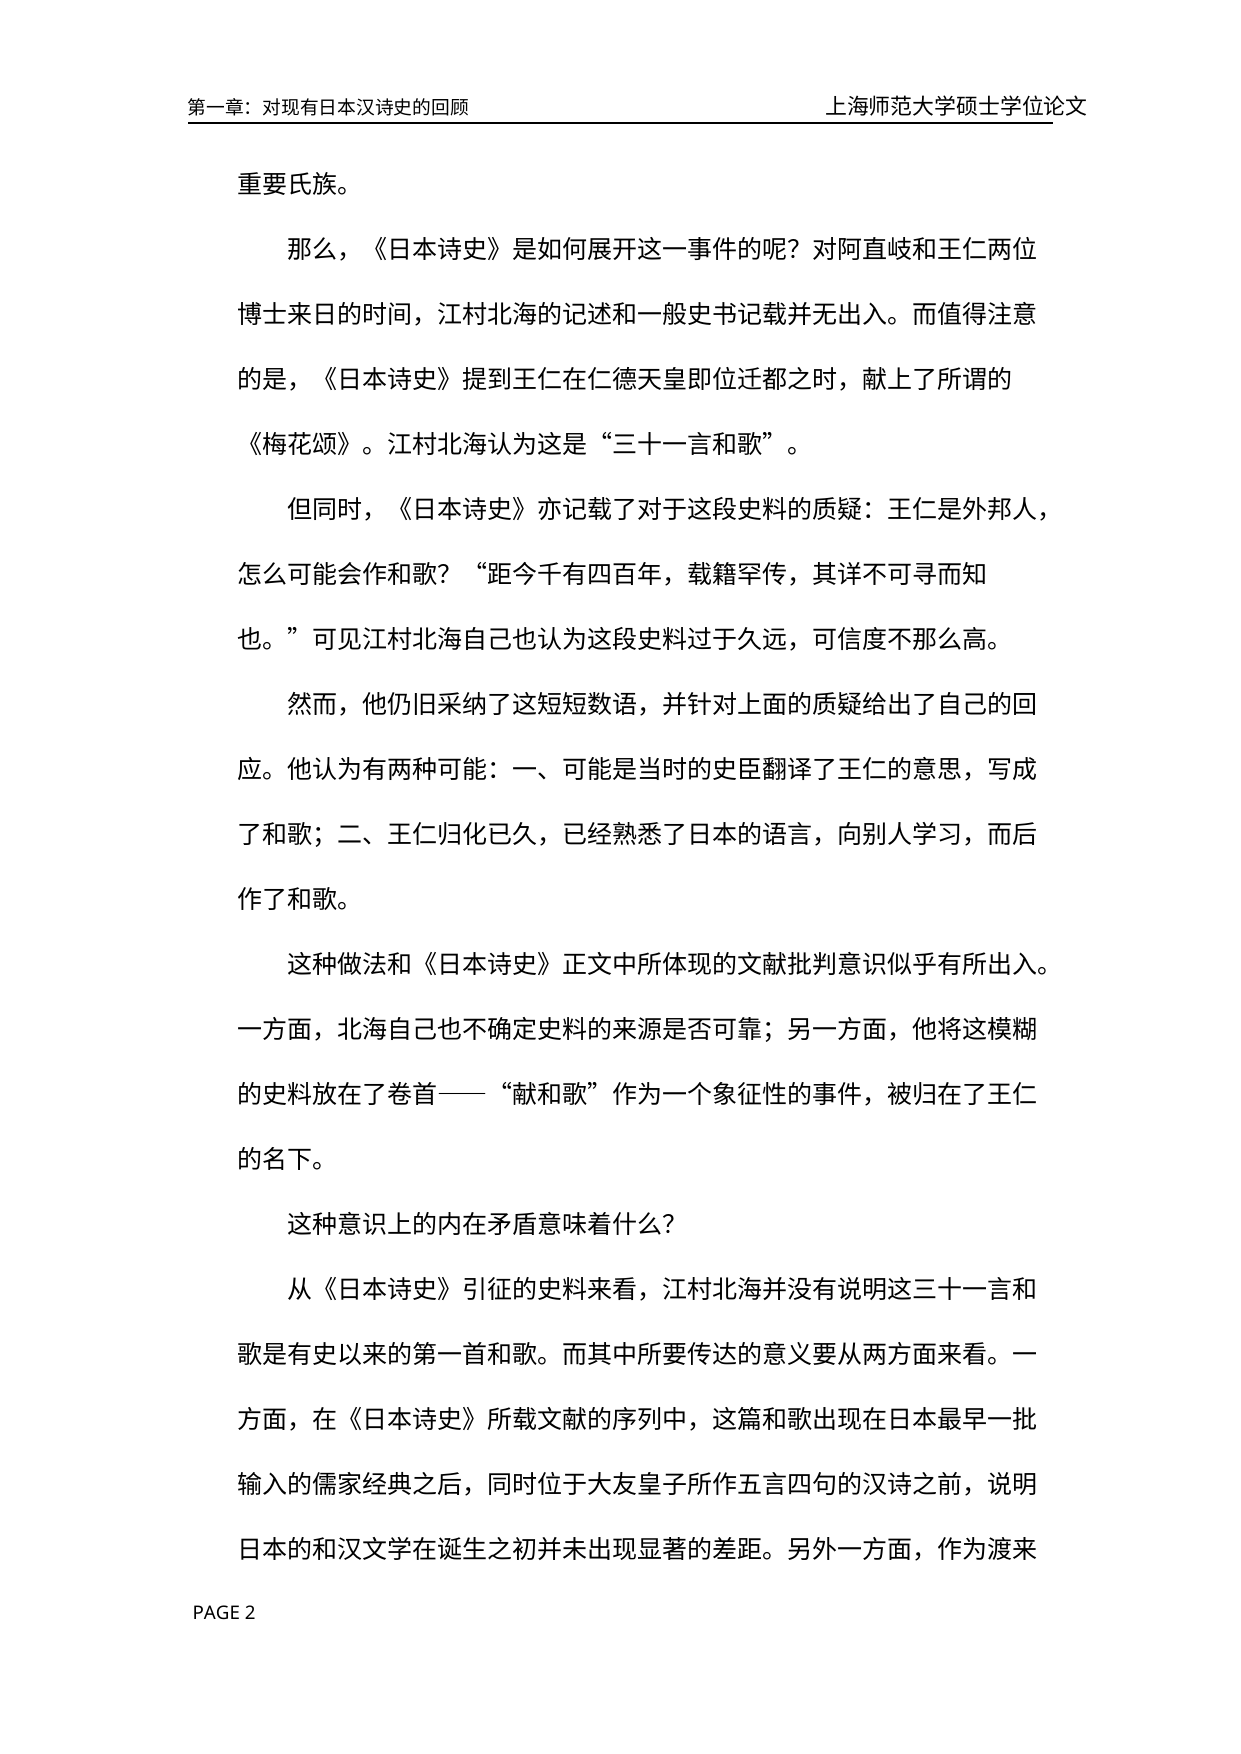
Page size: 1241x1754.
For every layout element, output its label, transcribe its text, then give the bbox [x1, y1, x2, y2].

text 但同时，《日本诗史》亦记载了对于这段史料的质疑：王仁是外邦人，怎么可能会作和歌？“距今千有四百年，载籍罕传，其详不可寻而知也。”可见江村北海自己也认为这段史料过于久远，可信度不那么高。 [237, 475, 1053, 670]
text 然而，他仍旧采纳了这短短数语，并针对上面的质疑给出了自己的回应。他认为有两种可能：一、可能是当时的史臣翻译了王仁的意思，写成了和歌；二、王仁归化已久，已经熟悉了日本的语言，向别人学习，而后作了和歌。 [237, 670, 1053, 930]
text 那么，《日本诗史》是如何展开这一事件的呢？对阿直岐和王仁两位博士来日的时间，江村北海的记述和一般史书记载并无出入。而值得注意的是，《日本诗史》提到王仁在仁德天皇即位迁都之时，献上了所谓的《梅花颂》。江村北海认为这是“三十一言和歌”。 [237, 215, 1053, 475]
text 这种意识上的内在矛盾意味着什么？ [237, 1190, 1053, 1255]
text 这种做法和《日本诗史》正文中所体现的文献批判意识似乎有所出入。一方面，北海自己也不确定史料的来源是否可靠；另一方面，他将这模糊的史料放在了卷首——“献和歌”作为一个象征性的事件，被归在了王仁的名下。 [237, 930, 1053, 1190]
